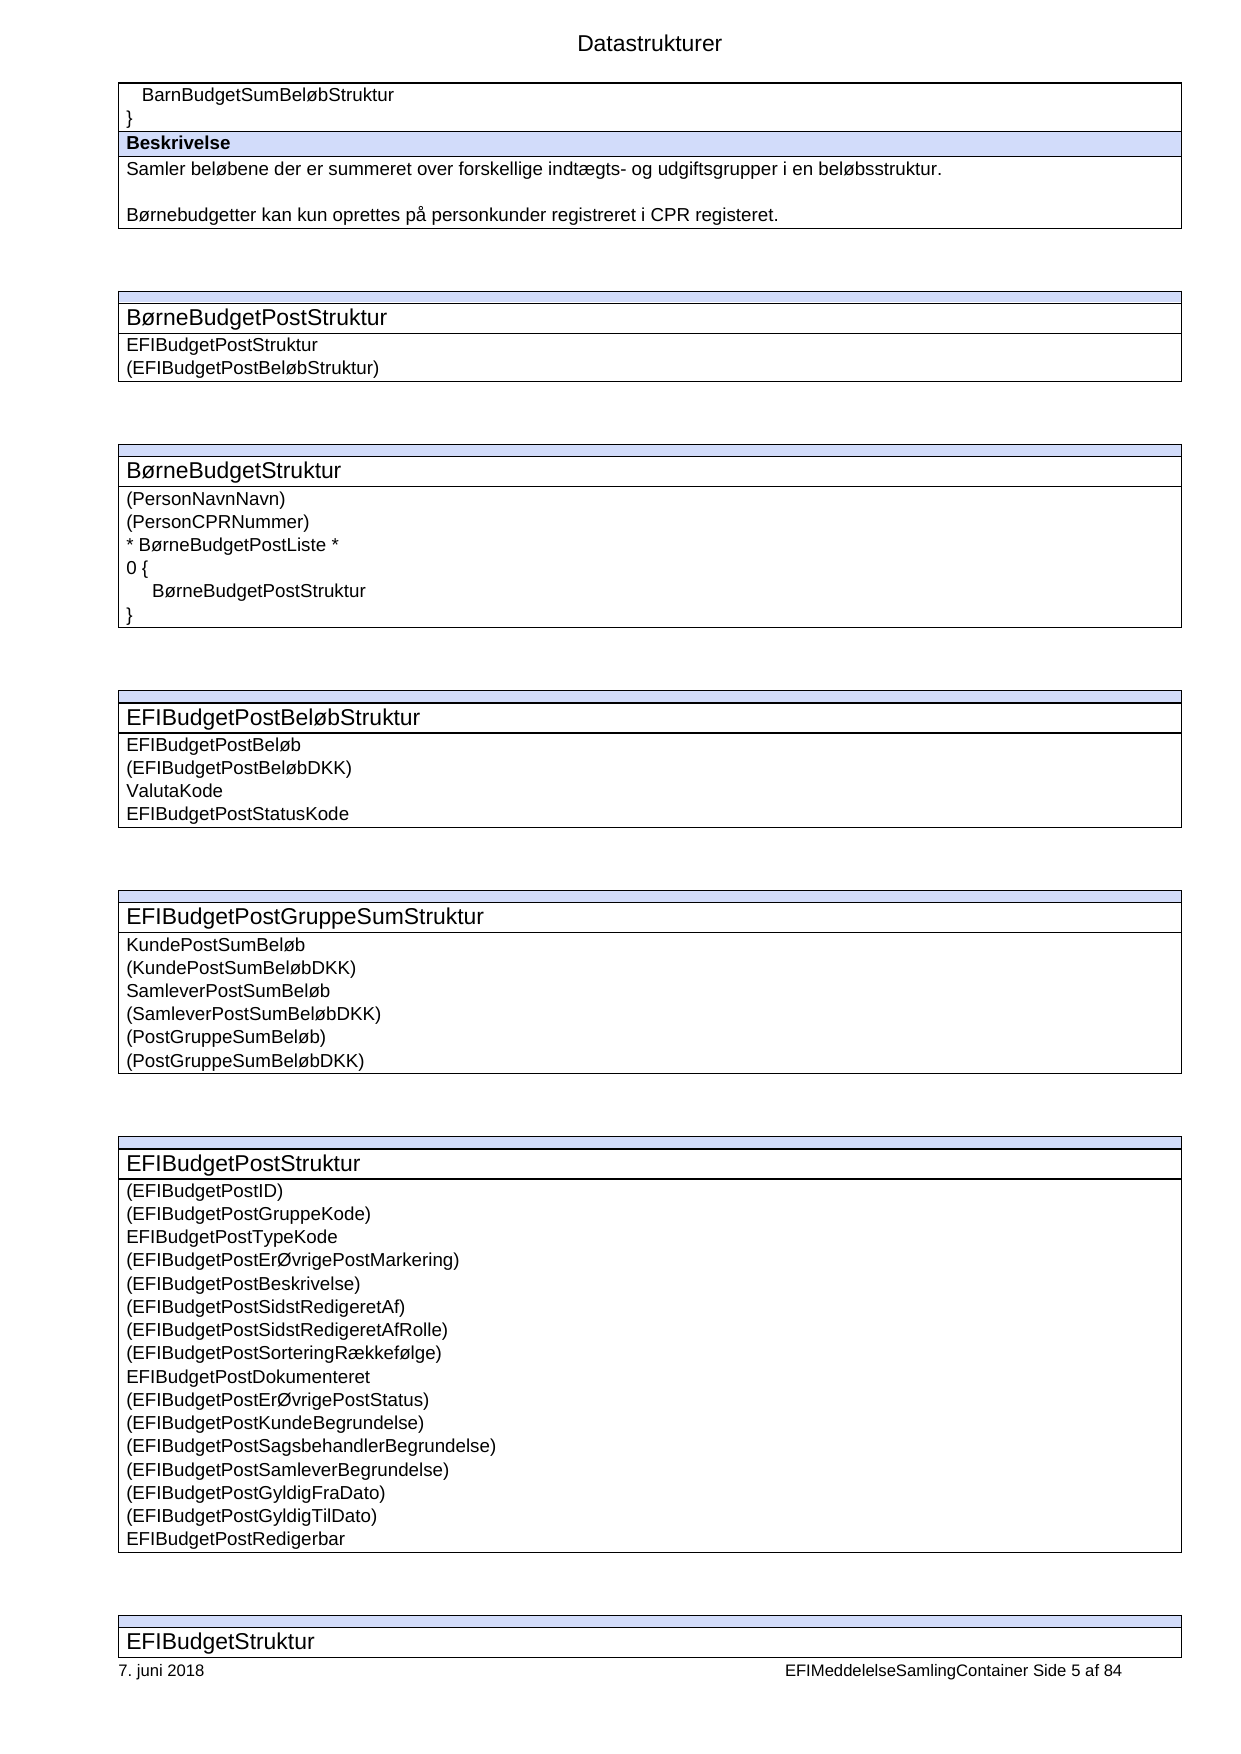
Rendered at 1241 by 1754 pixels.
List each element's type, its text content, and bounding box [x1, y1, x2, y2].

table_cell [119, 84, 1181, 131]
table_cell BørneBudgetPostStruktur [119, 304, 1181, 332]
table_cell EFIBudgetPostBeløb (EFIBudgetPostBeløbDKK) ValutaKode EFIBudgetPostStatusKode [119, 734, 1181, 827]
table_header [119, 891, 1181, 902]
table_header [119, 1137, 1181, 1148]
table_cell EFIBudgetPostStruktur [119, 1150, 1181, 1178]
table_cell EFIBudgetPostGruppeSumStruktur [119, 903, 1181, 932]
table_header [119, 1616, 1181, 1627]
table_cell Beskrivelse [119, 132, 1181, 156]
table_header [119, 691, 1181, 702]
table_cell EFIBudgetStruktur [119, 1628, 1181, 1657]
table_header [119, 445, 1181, 456]
table_cell (PersonNavnNavn) (PersonCPRNummer) * BørneBudgetPostListe * 0 { BørneBudgetPostStruktur } [119, 487, 1181, 627]
table_cell BørneBudgetStruktur [119, 457, 1181, 486]
table_cell EFIBudgetPostStruktur (EFIBudgetPostBeløbStruktur) [119, 334, 1181, 381]
table_cell KundePostSumBeløb (KundePostSumBeløbDKK) SamleverPostSumBeløb (SamleverPostSumBeløbDKK) (PostGruppeSumBeløb) (PostGruppeSumBeløbDKK) [119, 933, 1181, 1073]
table_cell (EFIBudgetPostID) (EFIBudgetPostGruppeKode) EFIBudgetPostTypeKode (EFIBudgetPostErØvrigePostMarkering) (EFIBudgetPostBeskrivelse) (EFIBudgetPostSidstRedigeretAf) (EFIBudgetPostSidstRedigeretAfRolle) (EFIBudgetPostSorteringRækkefølge) EFIBudgetPostDokumenteret (EFIBudgetPostErØvrigePostStatus) (EFIBudgetPostKundeBegrundelse) (EFIBudgetPostSagsbehandlerBegrundelse) (EFIBudgetPostSamleverBegrundelse) (EFIBudgetPostGyldigFraDato) (EFIBudgetPostGyldigTilDato) EFIBudgetPostRedigerbar [119, 1180, 1181, 1552]
table_header [119, 292, 1181, 302]
table_cell EFIBudgetPostBeløbStruktur [119, 704, 1181, 732]
table_cell Samler beløbene der er summeret over forskellige indtægts- og udgiftsgrupper i en beløbsstruktur. Børnebudgetter kan kun oprettes på personkunder registreret i CPR registeret. [119, 157, 1181, 227]
